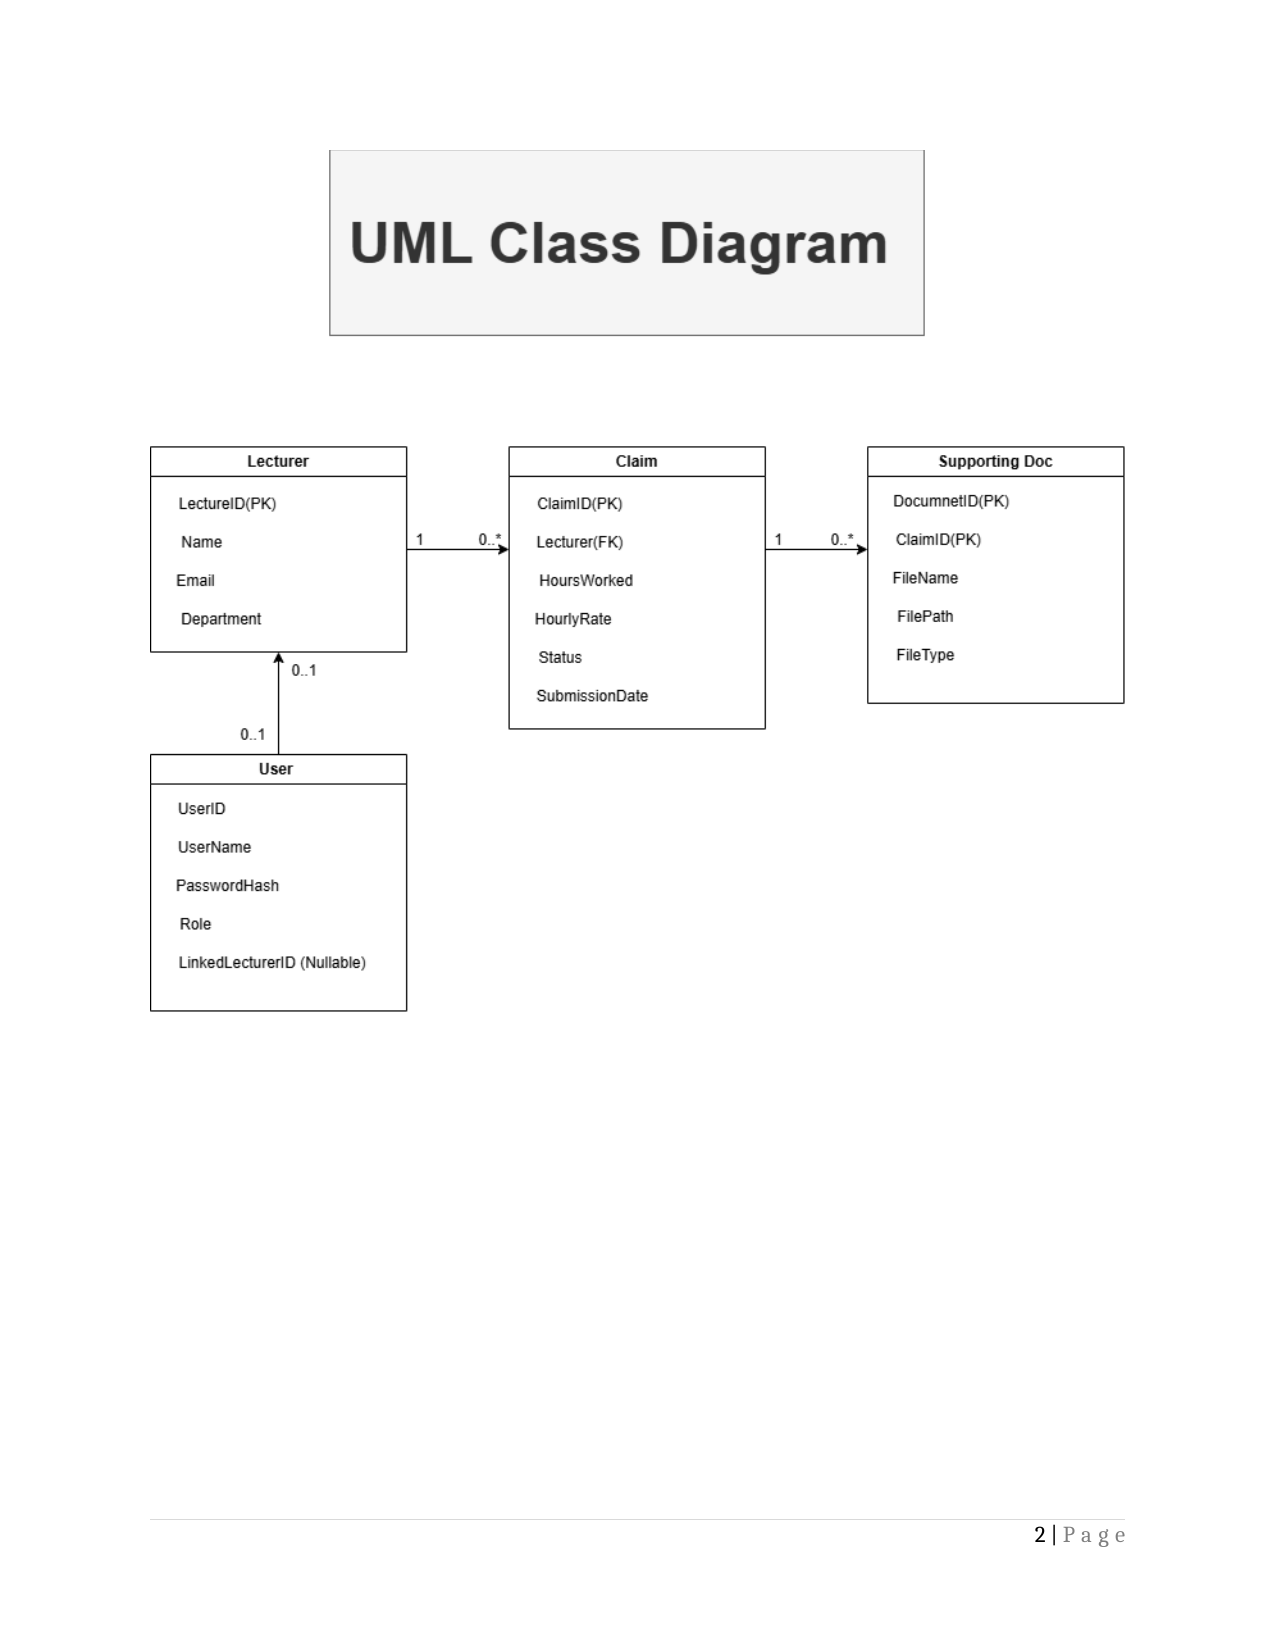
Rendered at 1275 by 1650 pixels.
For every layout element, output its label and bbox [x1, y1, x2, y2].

picture [150, 150, 1125, 1013]
